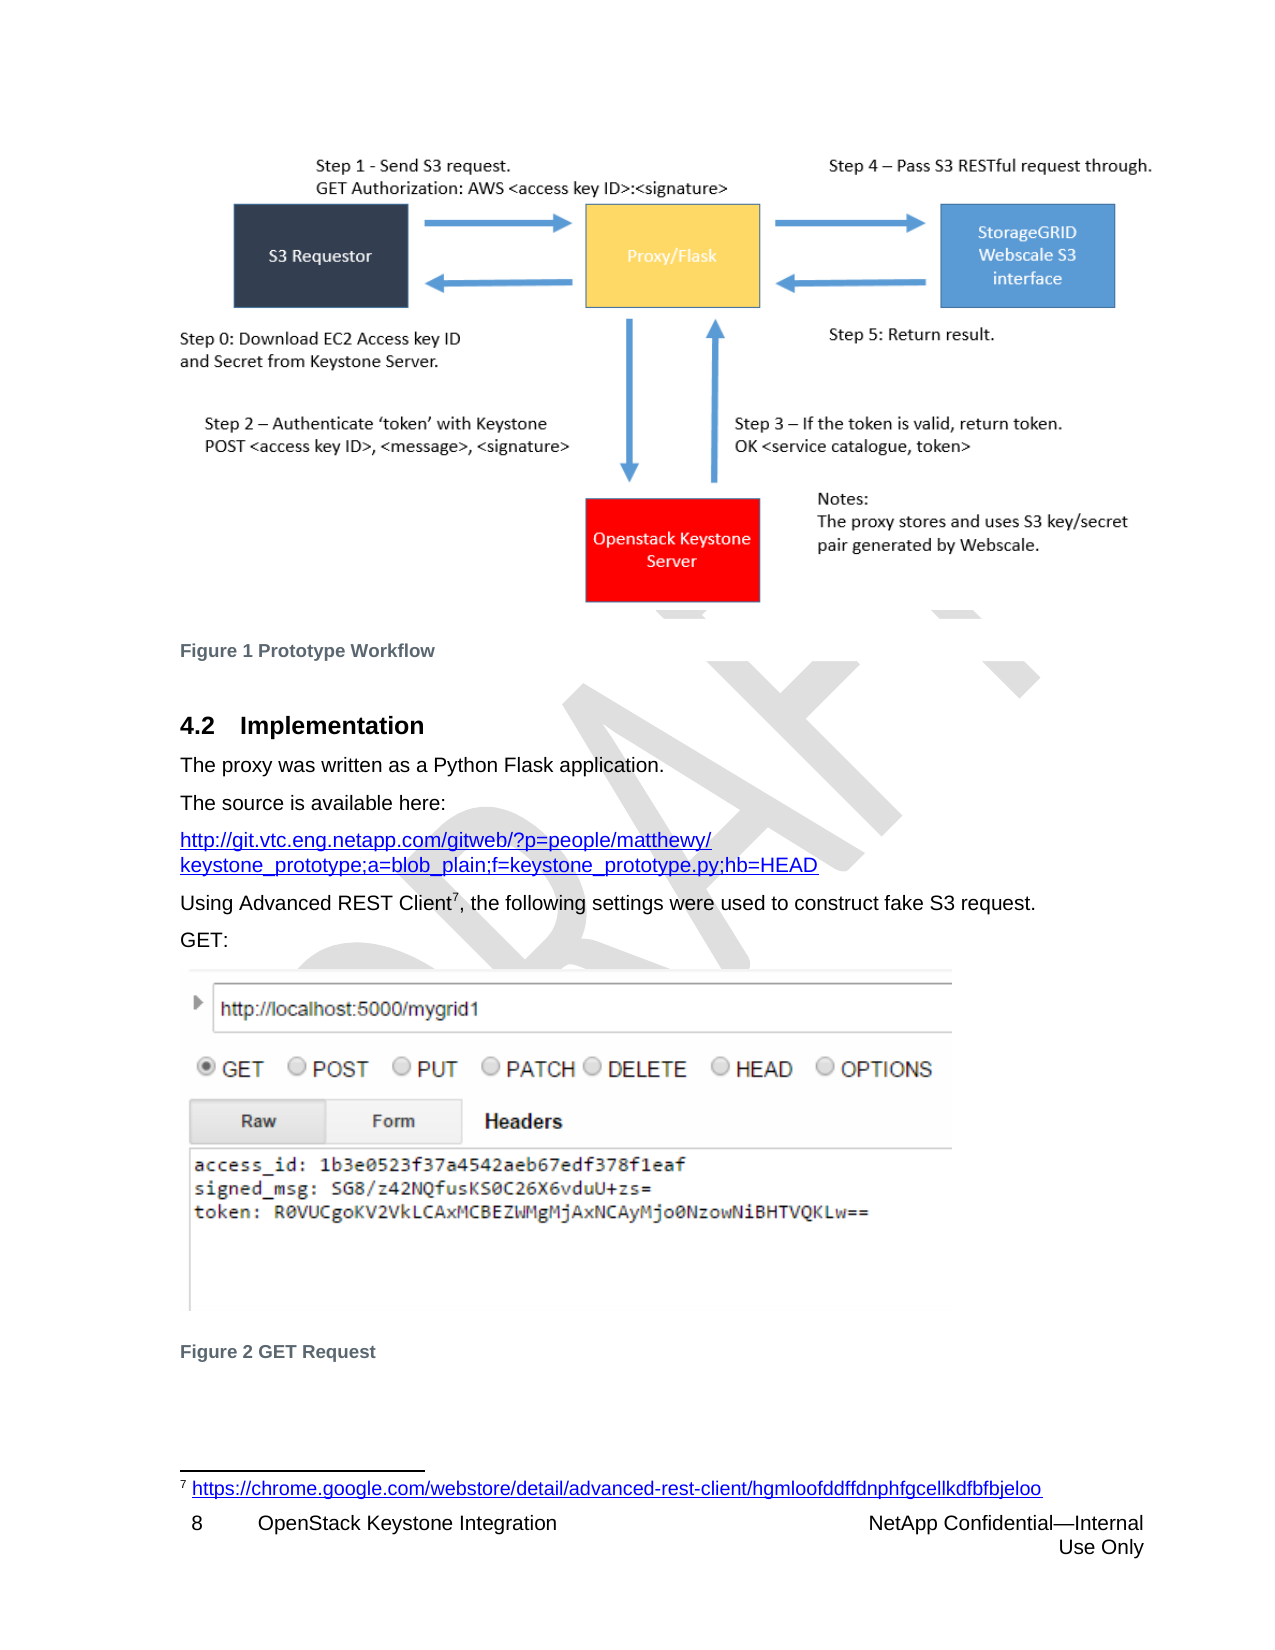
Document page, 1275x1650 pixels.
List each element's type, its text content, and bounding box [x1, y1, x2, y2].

text Using Advanced REST Client, the following settings were used to construct fake S3 request. [180, 890, 1155, 915]
subtitle Implementation [180, 711, 1155, 740]
text The proxy was written as a Python Flask application. [180, 752, 1155, 777]
text http://git.vtc.eng.netapp.com/gitweb/?p=people/matthewy/keystone_prototype;a=blob_plain;f=keystone_prototype.py;hb=HEAD [180, 827, 1155, 877]
text The source is available here: [180, 790, 1155, 815]
text GET: [180, 927, 1155, 952]
picture [179, 150, 1155, 610]
picture [180, 969, 952, 1311]
